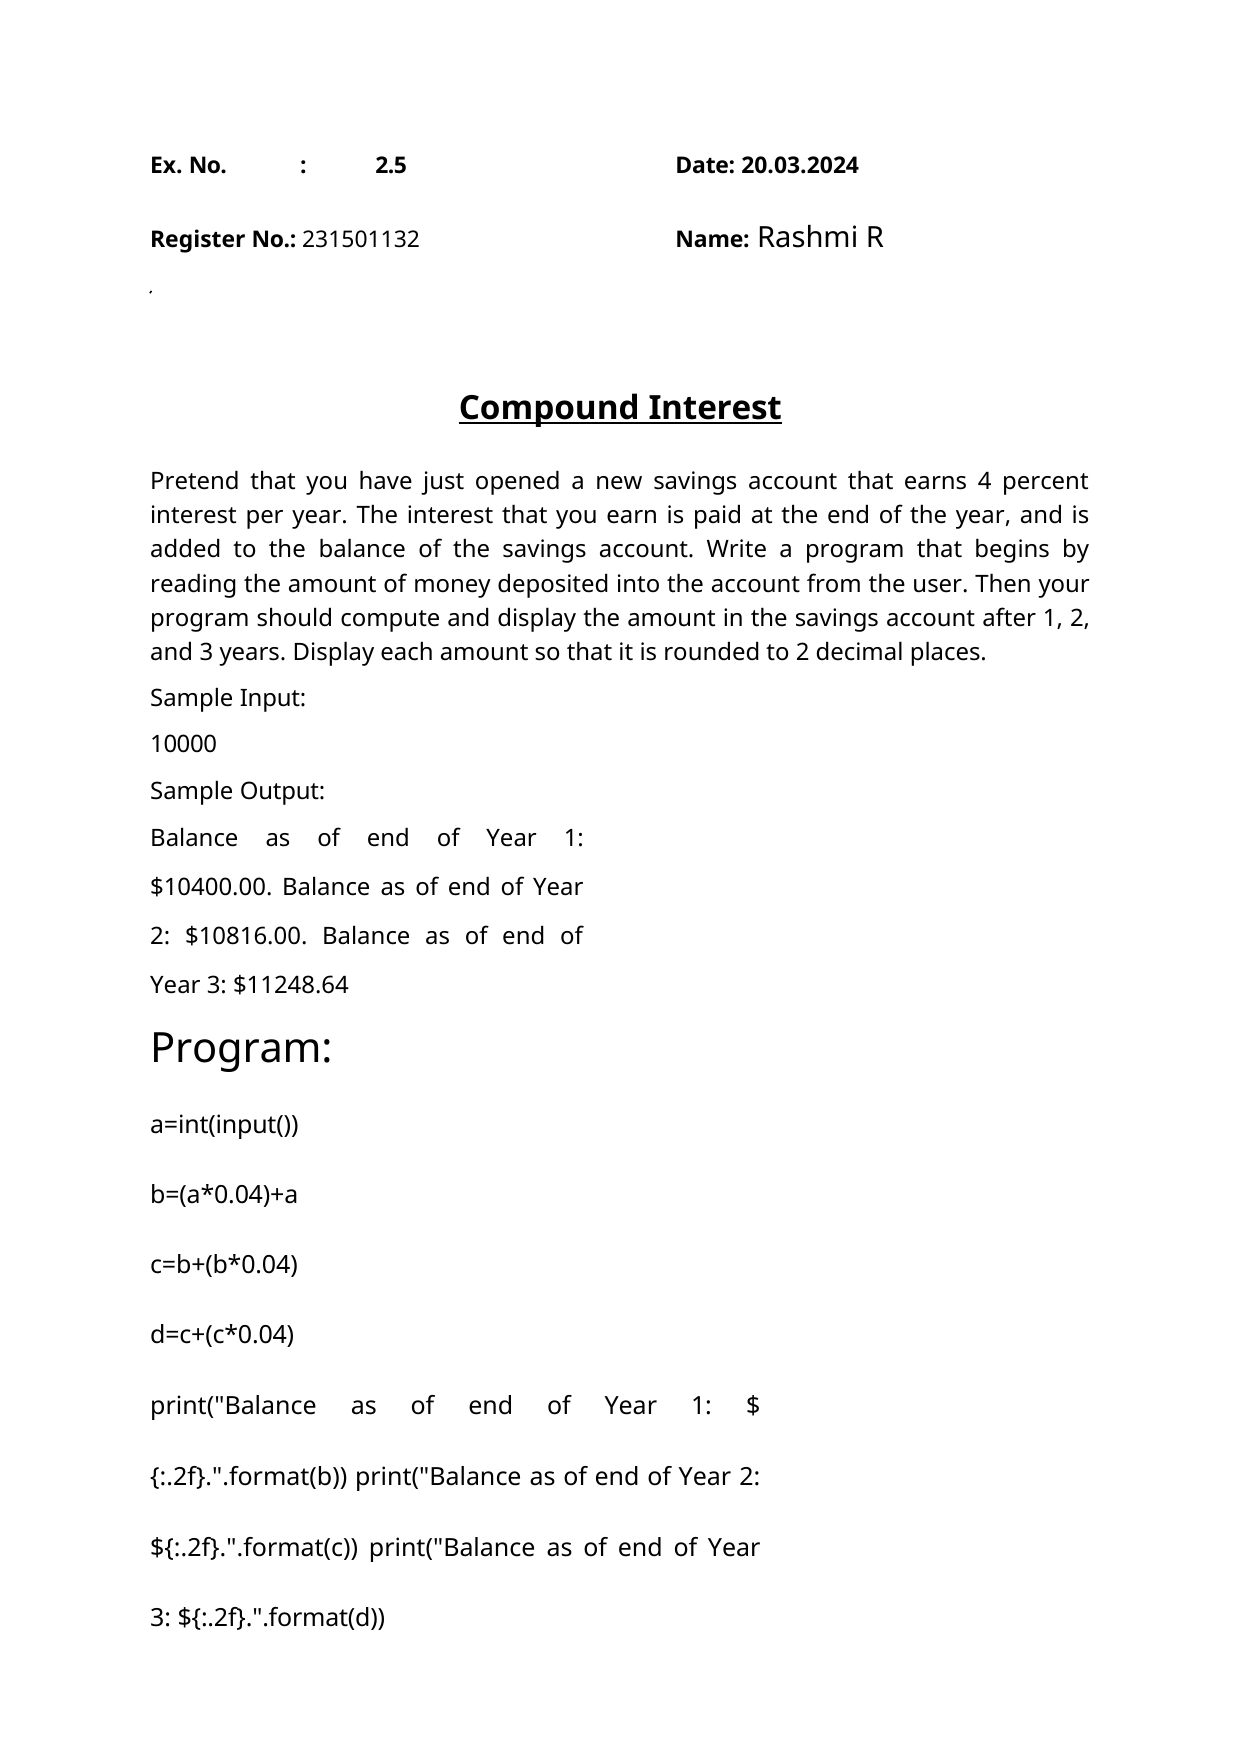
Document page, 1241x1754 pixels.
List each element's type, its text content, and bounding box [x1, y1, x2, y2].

text a=int(input()) b=(a*0.04)+a c=b+(b*0.04) d=c+(c*0.04) [150, 1106, 323, 1351]
subtitle Program: [150, 1018, 1136, 1075]
text Sample Output: [150, 774, 1136, 807]
text Ex. No. : 2.5 Date: 20.03.2024 [150, 149, 1136, 180]
text Pretend that you have just opened a new savings account that earns 4 percent interest per year. The interest that you earn is paid at the end of the year, and is added to the balance of the savings account. Write a program that begins by reading the amount of money deposited into the account from the user. Then your program should compute and display the amount in the savings account after 1, 2, and 3 years. Display each amount so that it is rounded to 2 decimal places. [150, 464, 1091, 667]
text Sample Input: [150, 681, 1136, 713]
text Register No.: 231501132 Name: Rashmi R [150, 216, 1136, 256]
text 10000 [150, 727, 1136, 760]
text Balance as of end of Year 1: $10400.00. Balance as of end of Year 2: $10816.00. Balance as of end of Year 3: $11248.64 [150, 821, 583, 1001]
text print("Balance as of end of Year 1: ${:.2f}.".format(b)) print("Balance as of end of Year 2: ${:.2f}.".format(c)) print("Balance as of end of Year 3: ${:.2f}.".format(d)) [150, 1388, 760, 1634]
subtitle Compound Interest [152, 384, 1088, 429]
